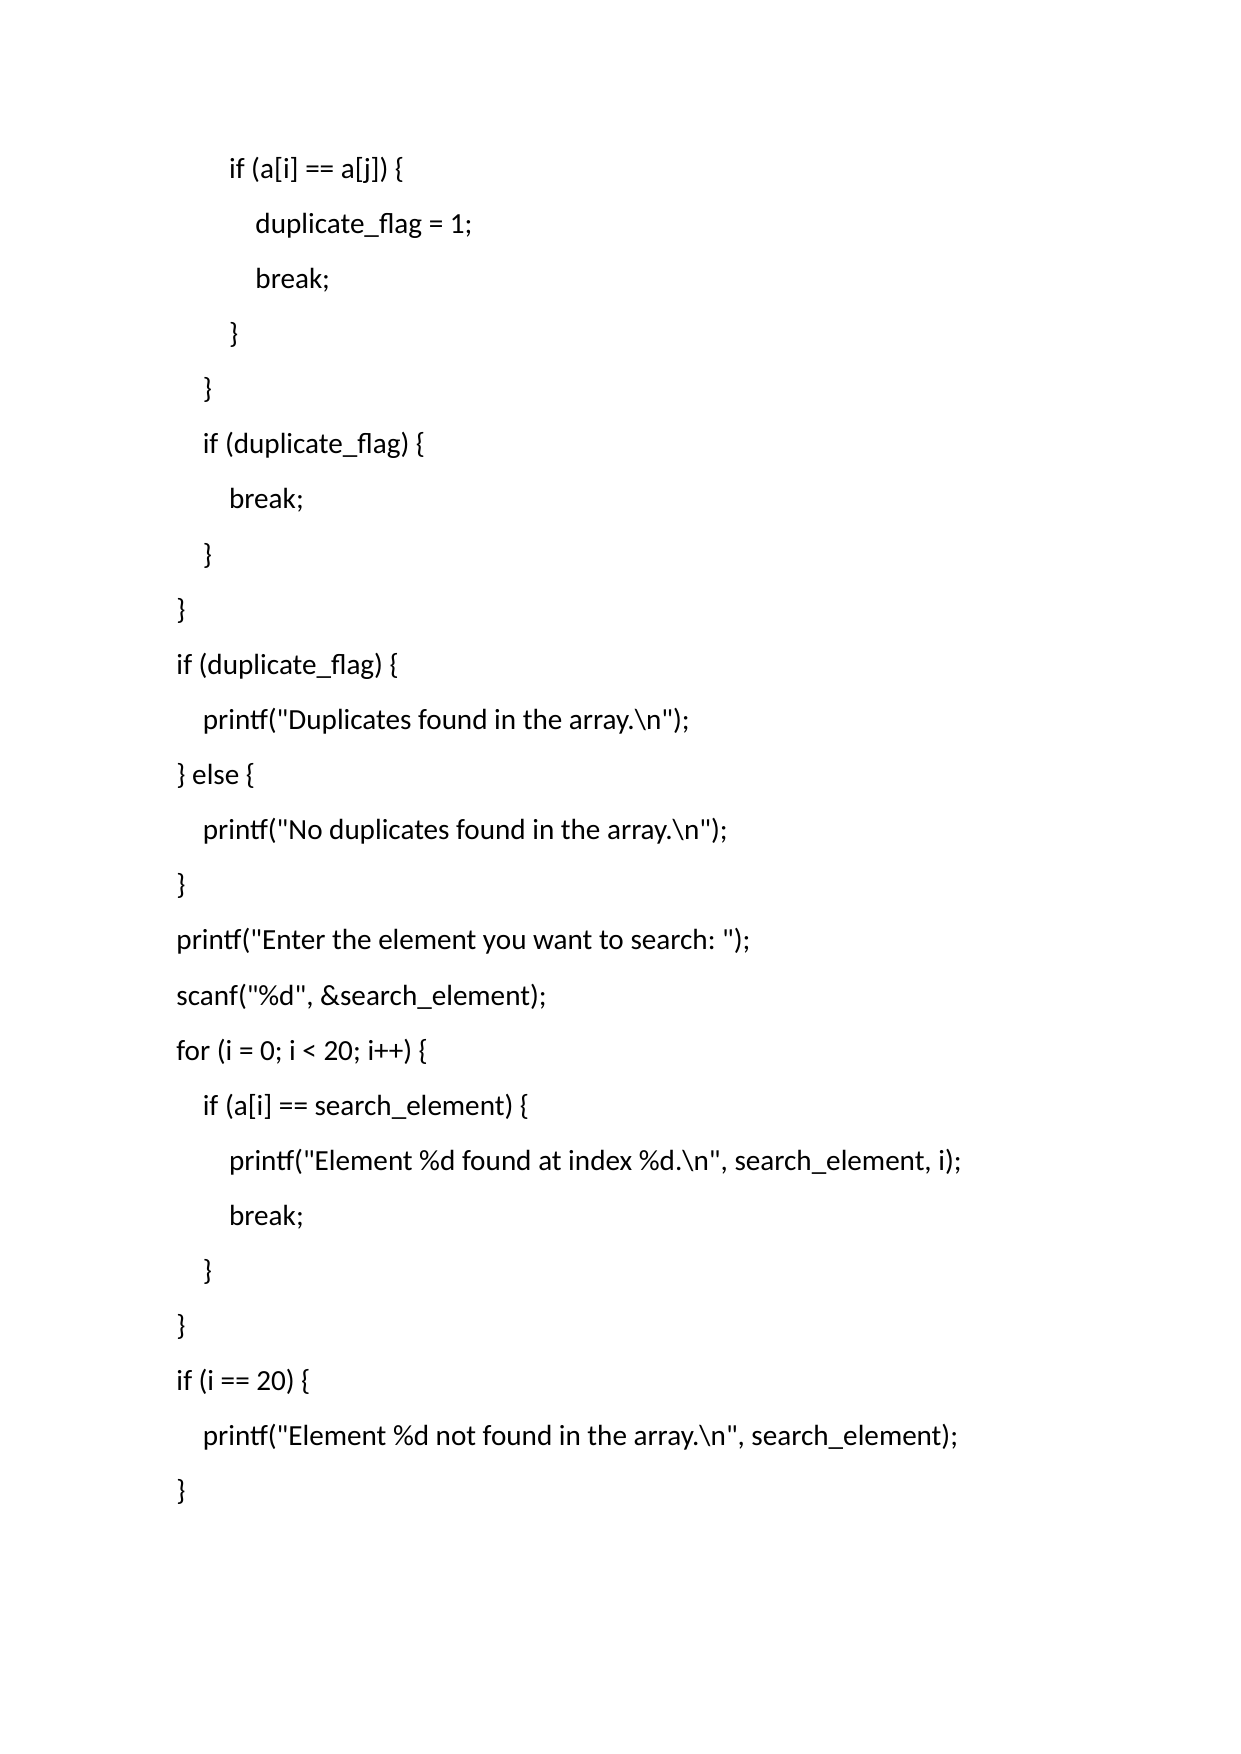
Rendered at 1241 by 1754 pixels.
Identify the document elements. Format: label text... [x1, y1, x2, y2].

text duplicate_flag = 1; [150, 205, 1090, 241]
text printf("Enter the element you want to search: "); [150, 921, 1090, 957]
text } [150, 536, 1090, 571]
text } [150, 315, 1090, 351]
text printf("Element %d not found in the array.\n", search_element); [150, 1417, 1090, 1453]
text if (i == 20) { [150, 1362, 1090, 1398]
text } [150, 1307, 1090, 1343]
text } [150, 1472, 1090, 1508]
text break; [150, 481, 1090, 516]
text printf("No duplicates found in the array.\n"); [150, 811, 1090, 847]
text printf("Duplicates found in the array.\n"); [150, 701, 1090, 737]
text if (duplicate_flag) { [150, 646, 1090, 682]
text if (a[i] == a[j]) { [150, 150, 1090, 186]
text scanf("%d", &search_element); [150, 977, 1090, 1012]
text } [150, 370, 1090, 406]
text break; [150, 1197, 1090, 1233]
text if (a[i] == search_element) { [150, 1087, 1090, 1122]
text for (i = 0; i < 20; i++) { [150, 1032, 1090, 1067]
text printf("Element %d found at index %d.\n", search_element, i); [150, 1142, 1090, 1177]
text break; [150, 260, 1090, 296]
text } [150, 1252, 1090, 1288]
text } [150, 591, 1090, 626]
text if (duplicate_flag) { [150, 426, 1090, 461]
text } else { [150, 756, 1090, 792]
text } [150, 866, 1090, 902]
